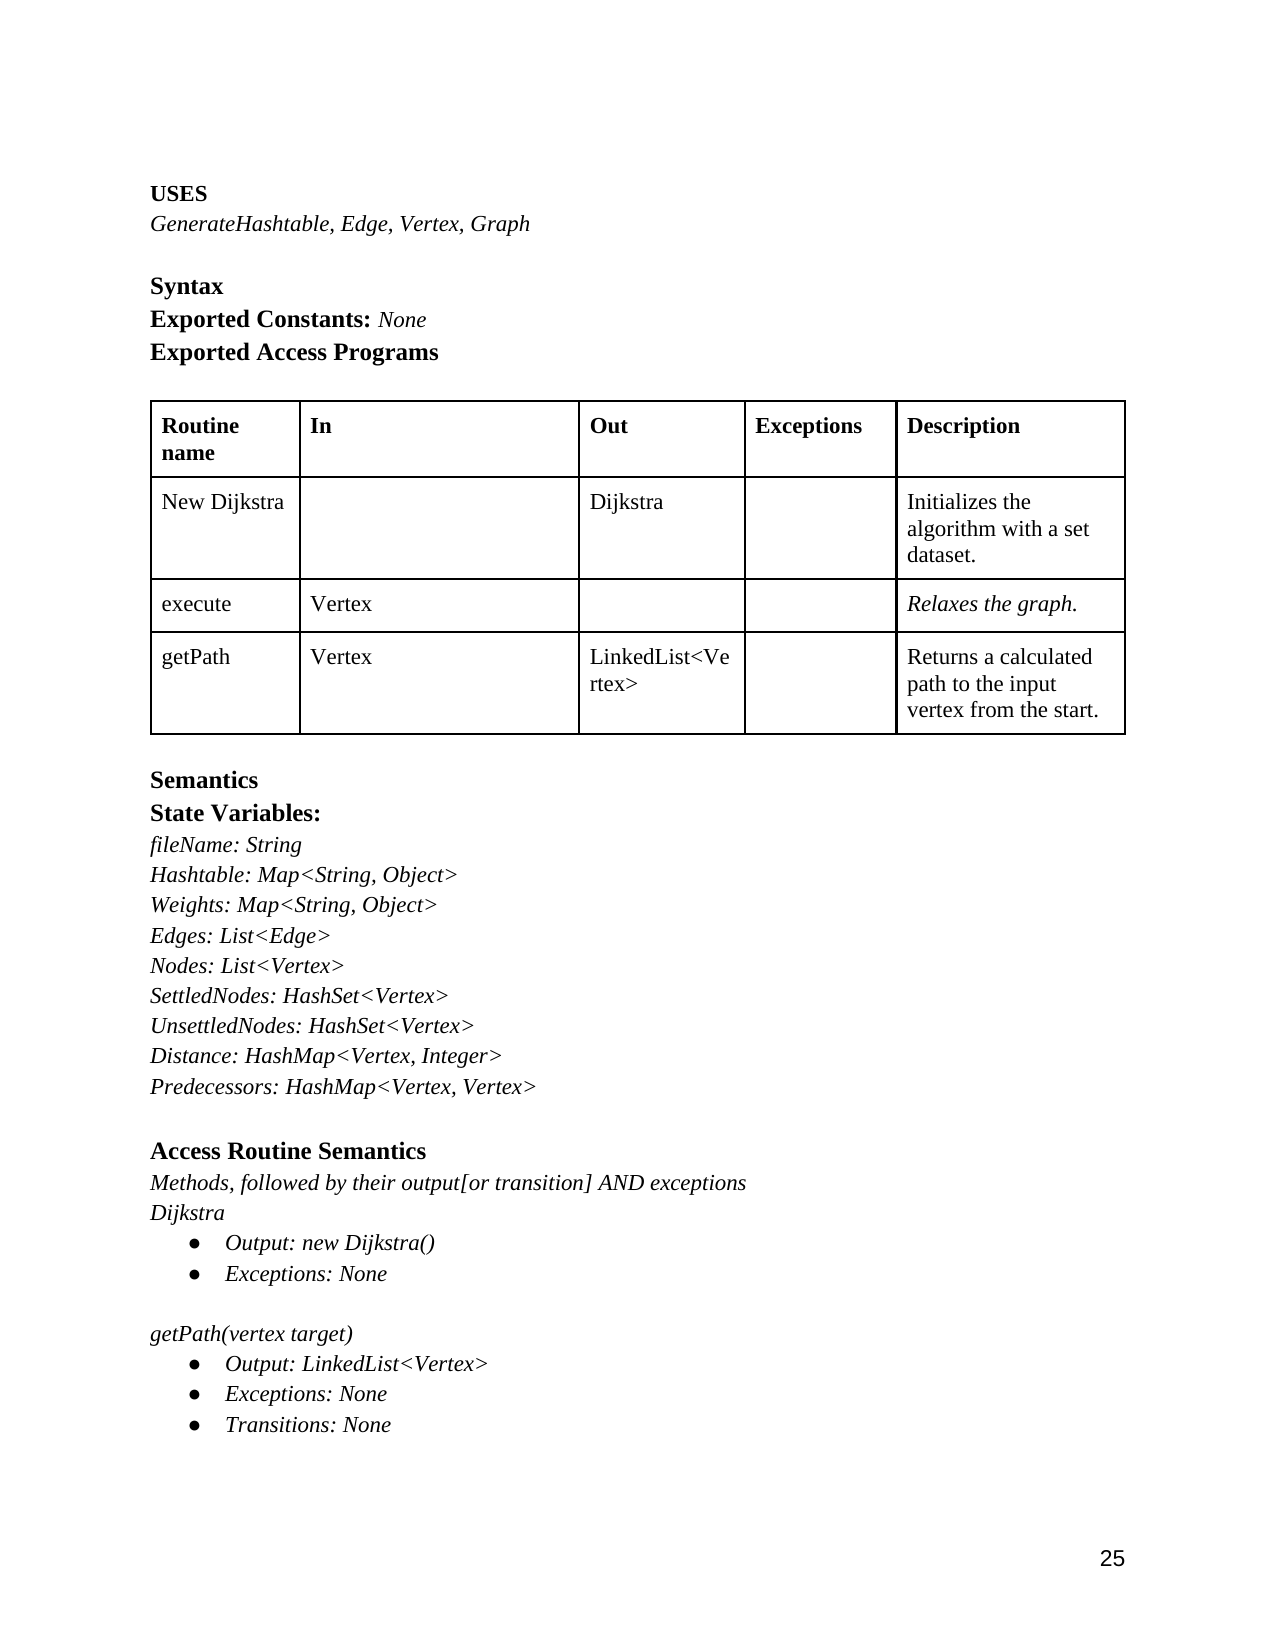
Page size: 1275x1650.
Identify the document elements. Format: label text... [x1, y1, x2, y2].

list Exceptions: None [187, 1381, 1125, 1407]
table_cell [746, 633, 895, 733]
text SettledNodes: HashSet<Vertex> [150, 982, 1125, 1008]
text Predecessors: HashMap<Vertex, Vertex> [150, 1073, 1125, 1099]
table_header Exceptions [746, 402, 895, 476]
table_cell LinkedList<Vertex> [580, 633, 744, 733]
table_cell Vertex [301, 633, 578, 733]
table_cell execute [152, 580, 299, 631]
text Weights: Map<String, Object> [150, 892, 1125, 918]
text fileName: String [150, 831, 1125, 857]
table_header Description [898, 402, 1124, 476]
table_header Routine name [152, 402, 299, 476]
text Exported Access Programs [150, 337, 1125, 366]
list Exceptions: None [187, 1260, 1125, 1286]
table_cell Returns a calculated path to the input vertex from the start. [898, 633, 1124, 733]
table_cell [580, 580, 744, 631]
table_cell New Dijkstra [152, 478, 299, 578]
text getPath(vertex target) [150, 1320, 1125, 1346]
text UnsettledNodes: HashSet<Vertex> [150, 1012, 1125, 1039]
text Dijkstra [150, 1199, 1125, 1226]
text Edges: List<Edge> [150, 922, 1125, 948]
text USES [150, 180, 1125, 207]
table_cell [746, 478, 895, 578]
text Methods, followed by their output[or transition] AND exceptions [150, 1169, 1125, 1195]
table_cell [301, 478, 578, 578]
table_header Out [580, 402, 744, 476]
table_header In [301, 402, 578, 476]
text State Variables: [150, 798, 1125, 827]
list Output: new Dijkstra() [187, 1229, 1125, 1256]
table_cell Initializes the algorithm with a set dataset. [898, 478, 1124, 578]
list Output: LinkedList<Vertex> [187, 1350, 1125, 1377]
table_cell [746, 580, 895, 631]
table_cell Relaxes the graph. [898, 580, 1124, 631]
text Access Routine Semantics [150, 1136, 1125, 1165]
text Exported Constants: None [150, 304, 1125, 333]
text Distance: HashMap<Vertex, Integer> [150, 1043, 1125, 1069]
table_cell Vertex [301, 580, 578, 631]
text Syntax [150, 271, 1125, 299]
text Semantics [150, 765, 1125, 794]
table_cell Dijkstra [580, 478, 744, 578]
text Nodes: List<Vertex> [150, 952, 1125, 978]
list Transitions: None [187, 1411, 1125, 1437]
table_cell getPath [152, 633, 299, 733]
text Hashtable: Map<String, Object> [150, 861, 1125, 888]
text GenerateHashtable, Edge, Vertex, Graph [150, 210, 1125, 237]
